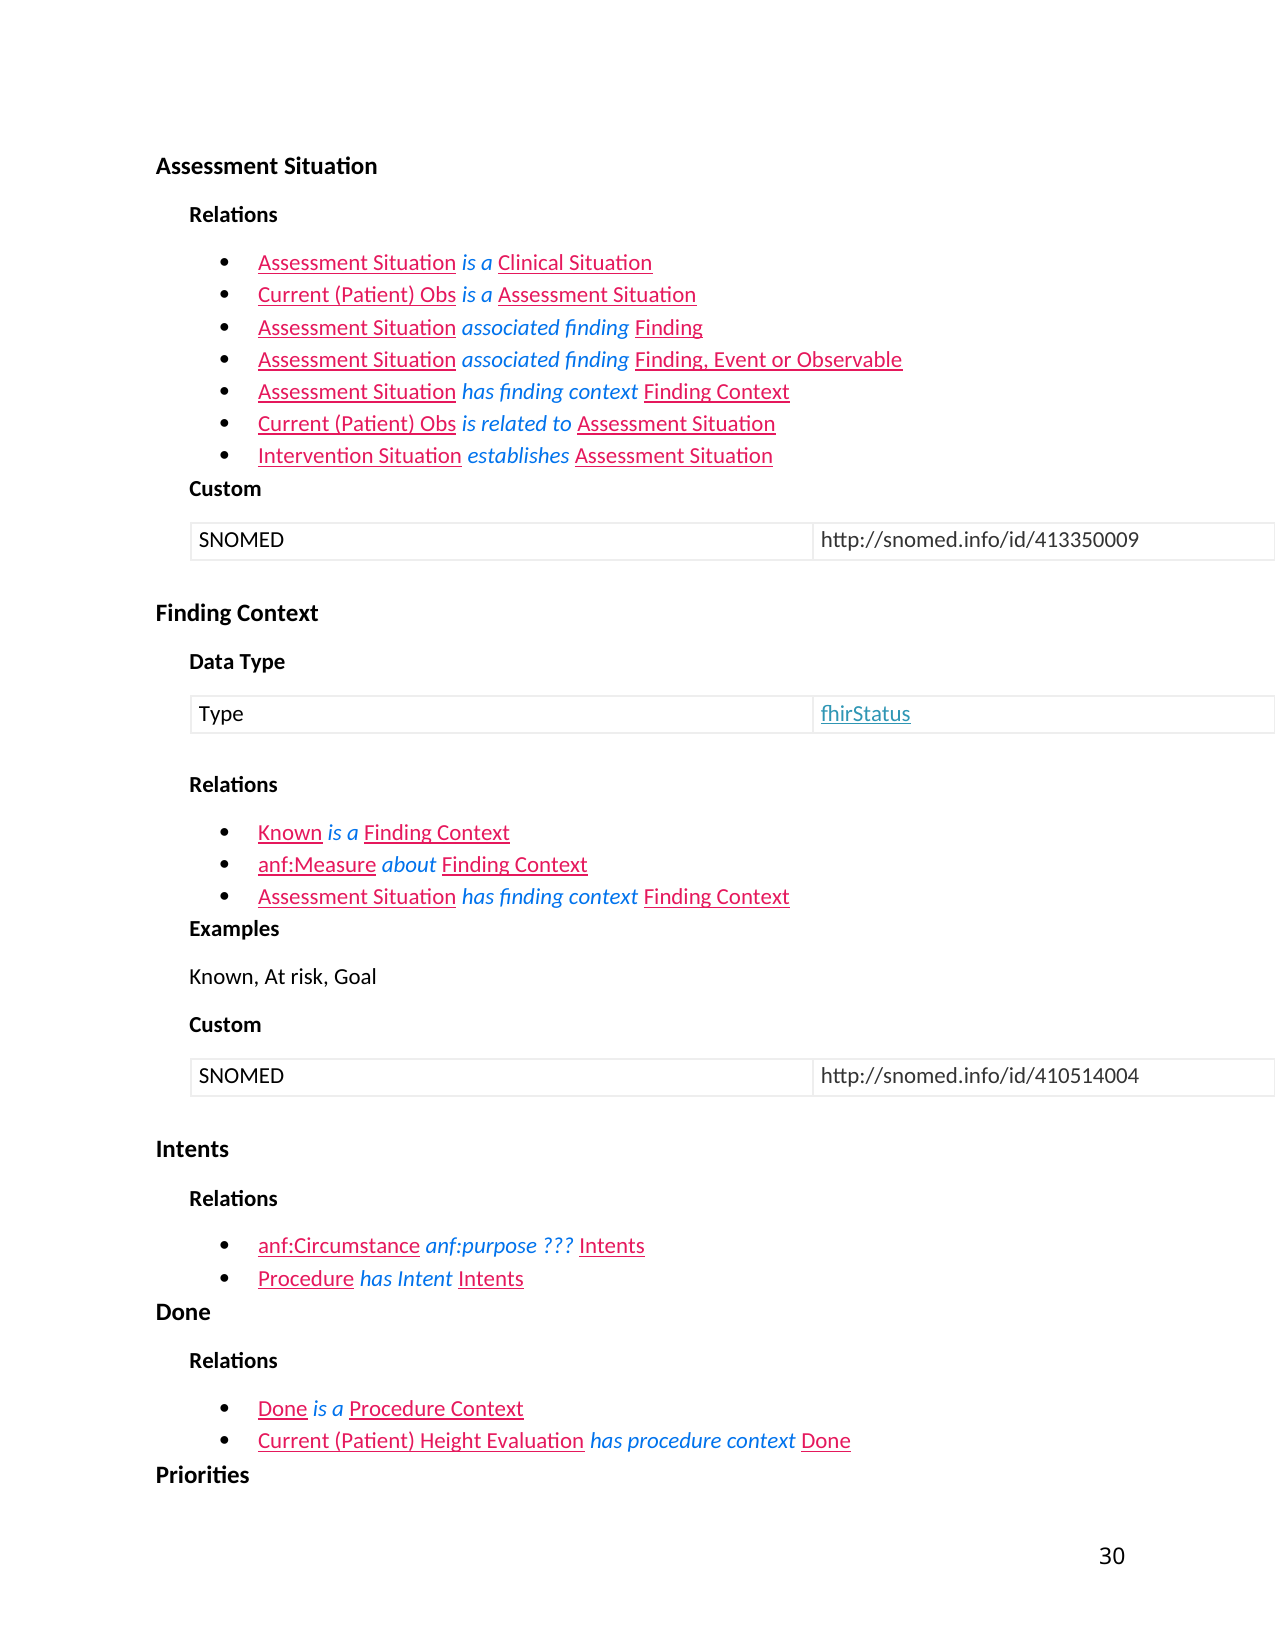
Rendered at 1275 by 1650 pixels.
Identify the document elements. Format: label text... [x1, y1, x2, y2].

text Custom [189, 1010, 1125, 1038]
table_header http://snomed.info/id/413350009 [814, 524, 1274, 559]
list Assessment Situation is a Clinical Situation [220, 248, 1125, 276]
text Custom [189, 474, 1125, 502]
table_header SNOMED [192, 1060, 812, 1095]
table_header http://snomed.info/id/410514004 [814, 1060, 1274, 1095]
list Assessment Situation has finding context Finding Context [220, 882, 1125, 910]
table_header SNOMED [192, 524, 812, 559]
list anf:Measure about Finding Context [220, 850, 1125, 878]
text Data Type [189, 647, 1125, 675]
list Done is a Procedure Context [220, 1394, 1125, 1422]
text Finding Context [150, 597, 1125, 627]
table_header fhirStatus [814, 697, 1274, 732]
text Relations [189, 1184, 1125, 1212]
text Done [150, 1296, 1125, 1326]
text Relations [189, 201, 1125, 229]
list Assessment Situation associated finding Finding [220, 313, 1125, 341]
text Priorities [150, 1459, 1125, 1489]
text Relations [189, 1347, 1125, 1374]
text Assessment Situation [150, 150, 1125, 181]
text Examples [189, 914, 1125, 943]
text Known, At risk, Goal [189, 962, 1125, 990]
list Current (Patient) Obs is related to Assessment Situation [220, 409, 1125, 437]
list Current (Patient) Obs is a Assessment Situation [220, 281, 1125, 309]
text Relations [189, 770, 1125, 798]
list anf:Circumstance anf:purpose ??? Intents [220, 1232, 1125, 1259]
list Procedure has Intent Intents [220, 1264, 1125, 1292]
list Assessment Situation associated finding Finding, Event or Observable [220, 345, 1125, 373]
table_header Type [192, 697, 812, 732]
list Intervention Situation establishes Assessment Situation [220, 442, 1125, 469]
text Intents [150, 1133, 1125, 1164]
list Assessment Situation has finding context Finding Context [220, 377, 1125, 405]
list Known is a Finding Context [220, 818, 1125, 846]
list Current (Patient) Height Evaluation has procedure context Done [220, 1427, 1125, 1454]
